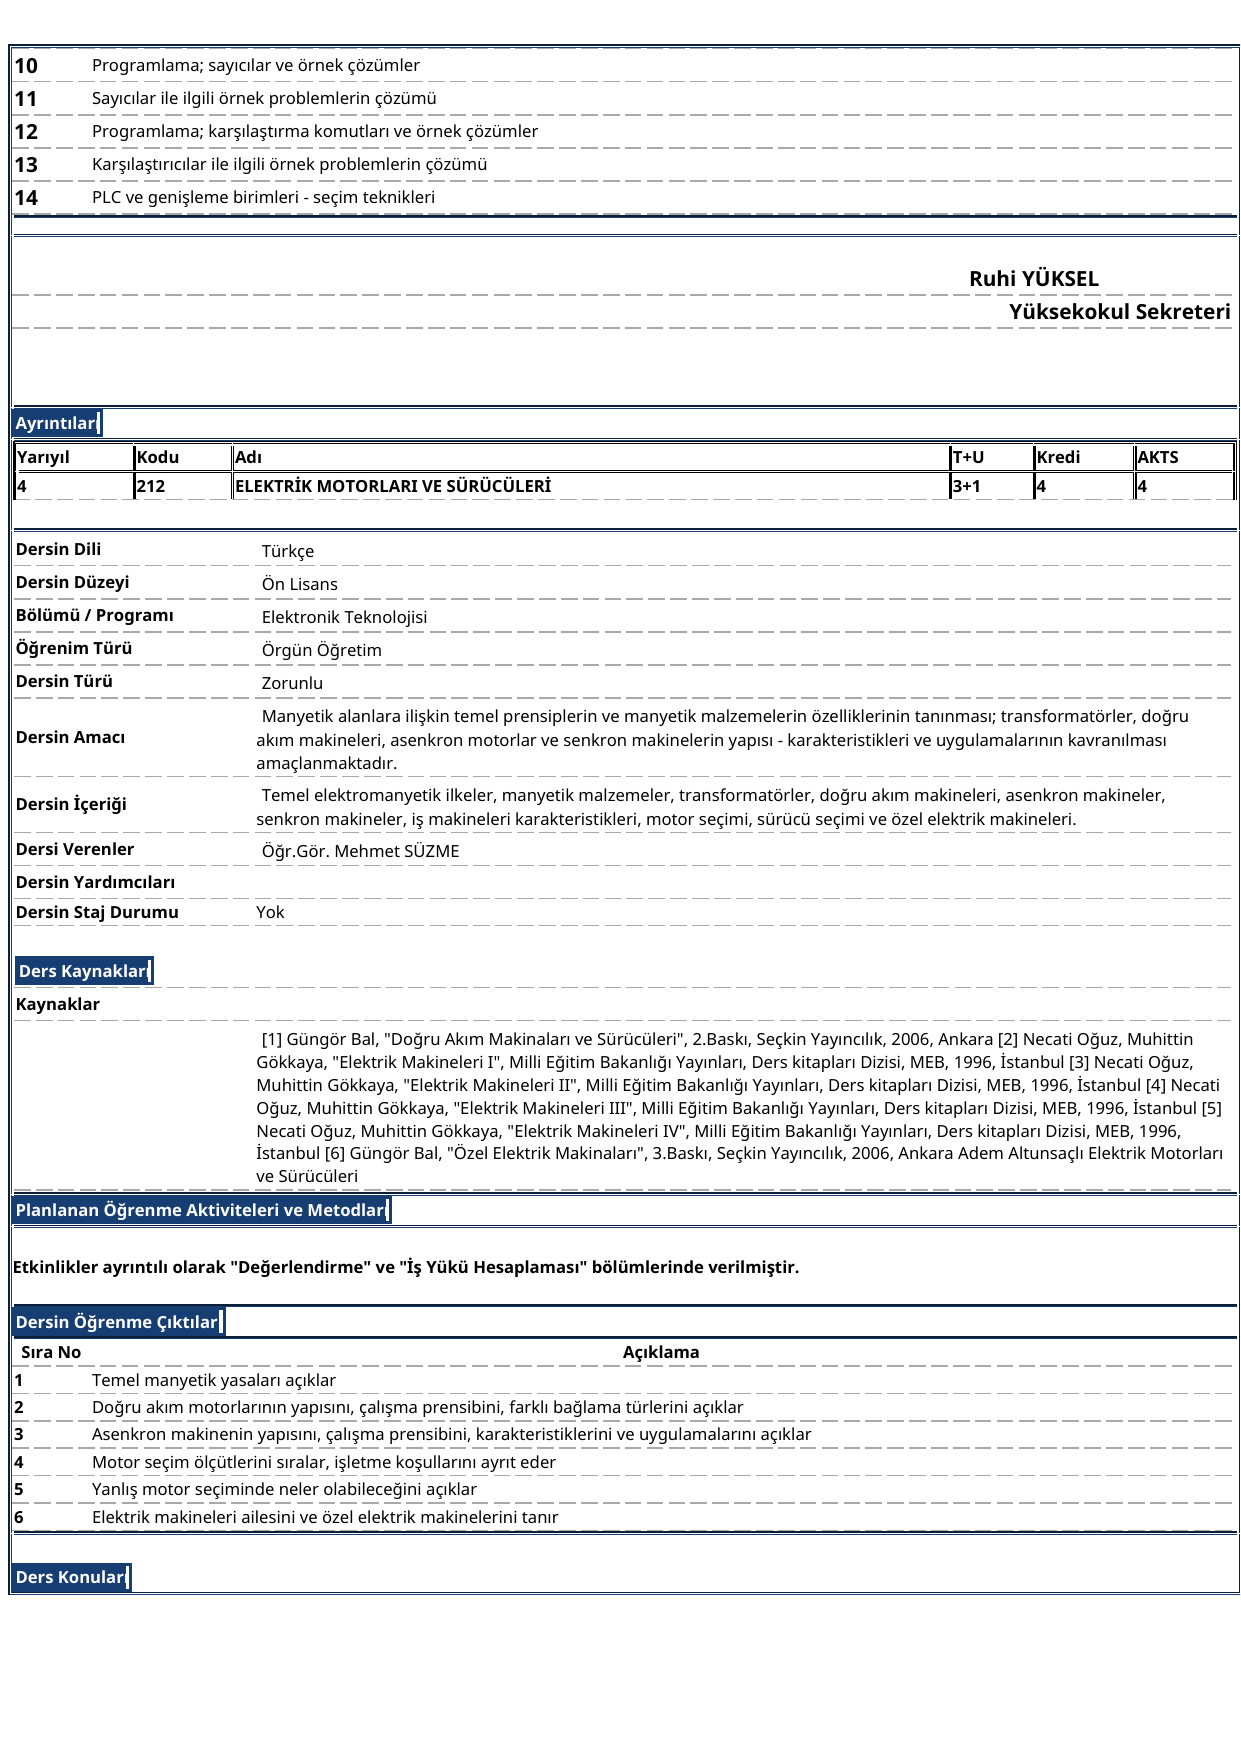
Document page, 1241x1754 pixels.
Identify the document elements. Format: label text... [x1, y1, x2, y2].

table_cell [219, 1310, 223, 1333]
table_cell [12, 48, 1239, 215]
table_cell [12, 528, 1239, 1192]
table_cell [12, 438, 1239, 528]
table_cell Ayrıntıları [12, 405, 1239, 437]
table_cell [12, 1336, 1239, 1531]
table_cell [12, 215, 1239, 234]
table_cell Ders Konuları [12, 1531, 1239, 1592]
table_cell Planlanan Öğrenme Aktiviteleri ve Metodları [12, 1192, 1239, 1224]
table_cell Dersin Öğrenme Çıktıları [226, 1304, 1239, 1336]
table_cell Etkinlikler ayrıntılı olarak "Değerlendirme" ve "İş Yükü Hesaplaması" bölümlerinde verilmiştir. [12, 1225, 1239, 1304]
table_cell [10, 234, 1240, 405]
